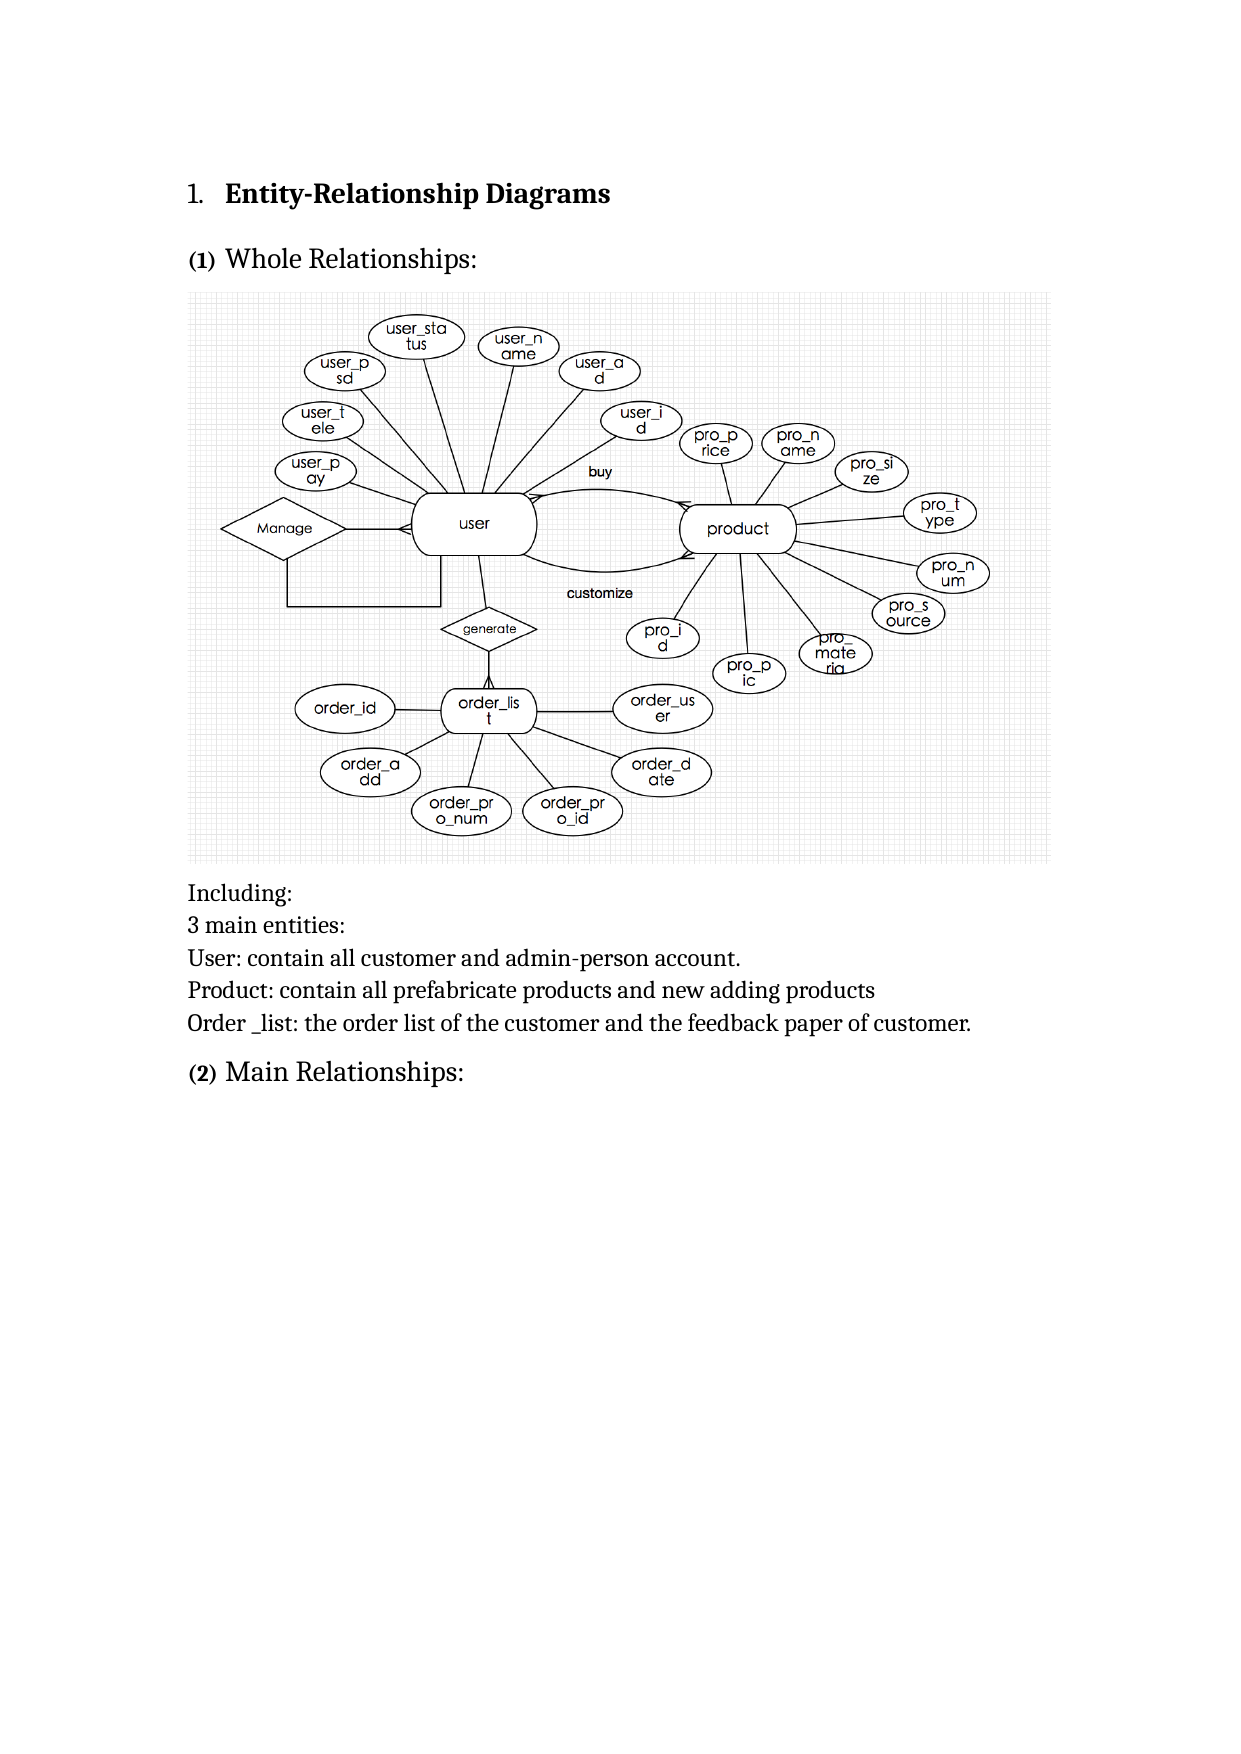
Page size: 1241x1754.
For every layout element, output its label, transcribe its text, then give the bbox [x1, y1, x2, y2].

text 3 main entities: [187, 909, 1053, 942]
picture [187, 292, 1051, 864]
text User: contain all customer and admin-person account. [187, 942, 1053, 974]
list Whole Relationships: [187, 227, 1053, 292]
text Product: contain all prefabricate products and new adding products [187, 974, 1053, 1007]
list Entity-Relationship Diagrams [187, 162, 1053, 227]
list Main Relationships: [187, 1039, 1053, 1104]
text Order _list: the order list of the customer and the feedback paper of customer. [187, 1007, 1053, 1039]
text Including: [187, 877, 1053, 909]
